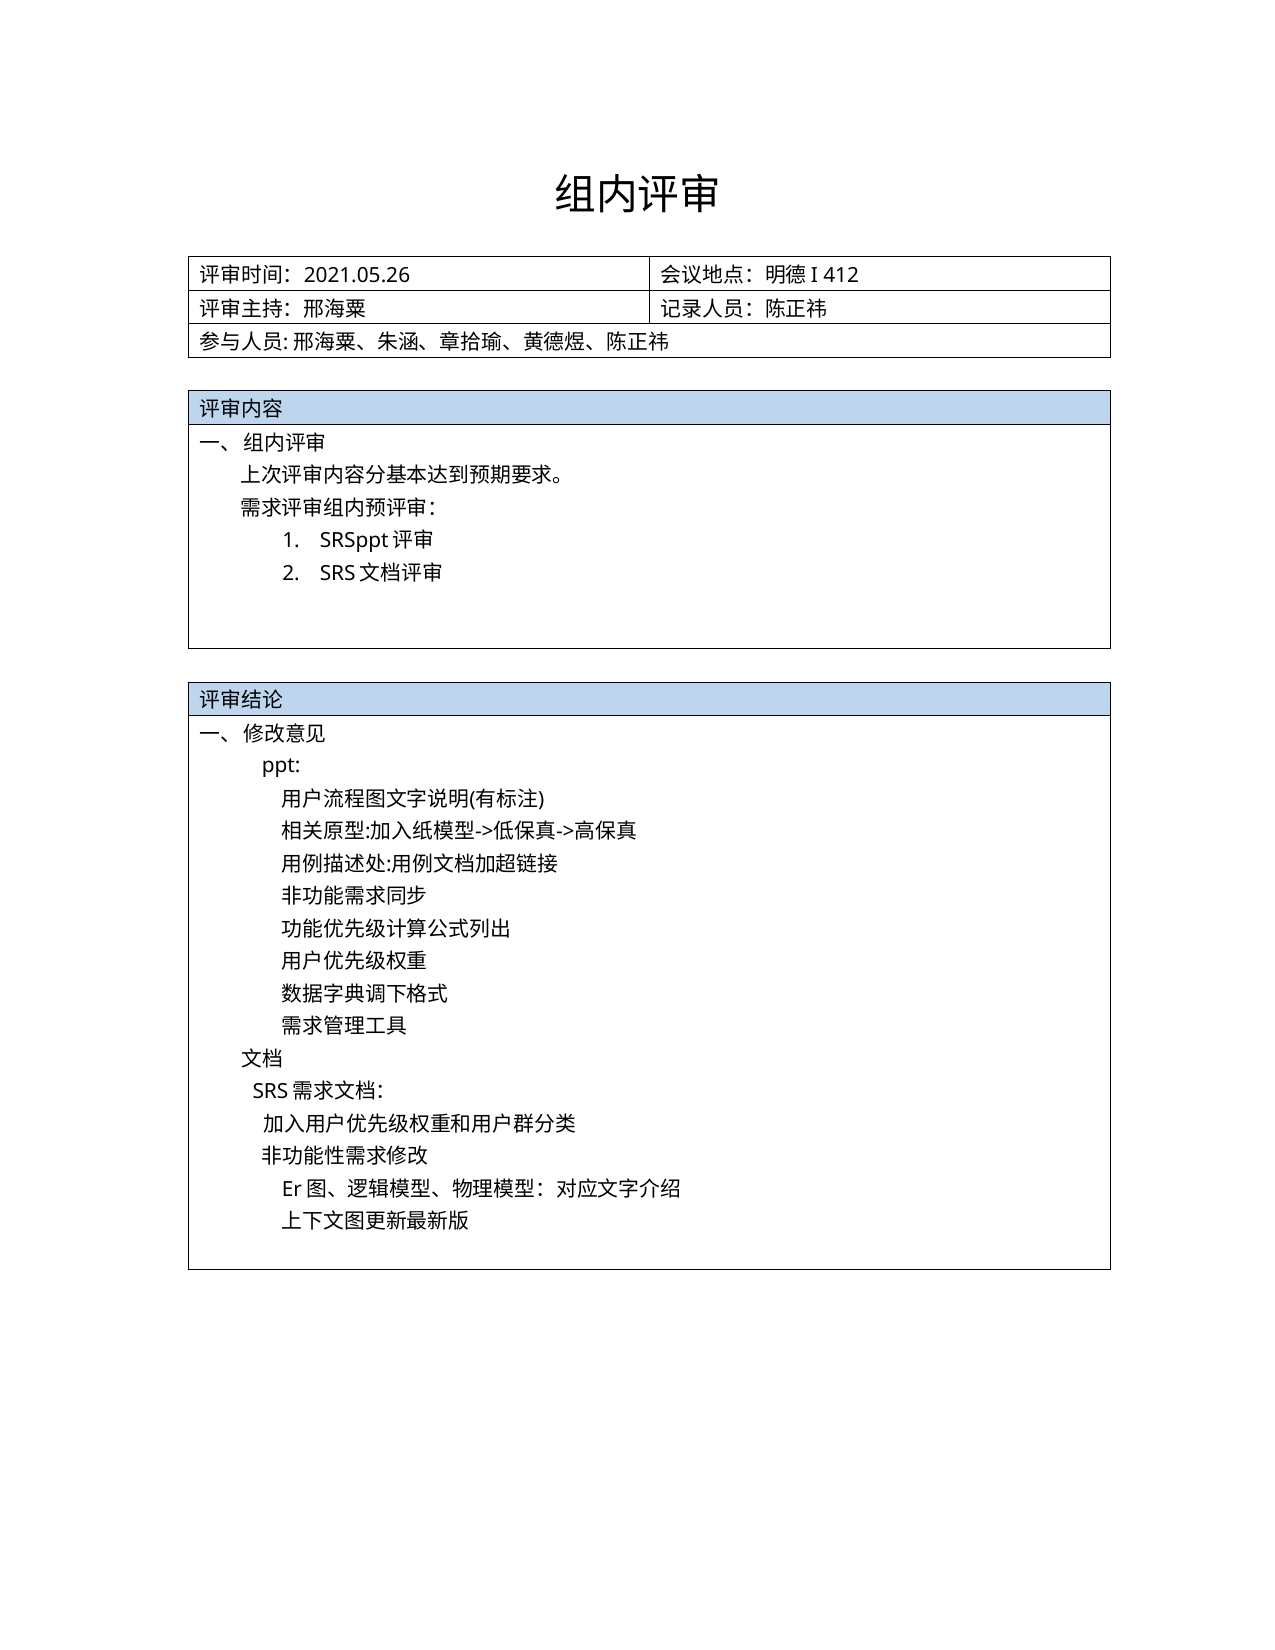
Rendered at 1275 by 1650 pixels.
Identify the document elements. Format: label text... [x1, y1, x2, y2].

table_cell 组内评审 上次评审内容分基本达到预期要求。 需求评审组内预评审： SRSppt评审 SRS文档评审 [189, 425, 1110, 648]
table_header 评审时间：2021.05.26 [189, 257, 649, 290]
table_cell 评审主持：邢海粟 [189, 291, 649, 323]
table_cell 修改意见 ppt: 用户流程图文字说明(有标注) 相关原型:加入纸模型->低保真->高保真 用例描述处:用例文档加超链接 非功能需求同步 功能优先级计算公式列出 用户优先级权重 数据字典调下格式 需求管理工具 文档 SRS需求文档： 加入用户优先级权重和用户群分类 非功能性需求修改 Er图、逻辑模型、物理模型：对应文字介绍 上下文图更新最新版 [189, 716, 1110, 1269]
table_cell 记录人员：陈正祎 [650, 291, 1110, 323]
table_header 评审内容 [189, 391, 1110, 424]
table_cell 参与人员: 邢海粟、朱涵、章拾瑜、黄德煜、陈正祎 [189, 324, 1110, 357]
table_header 会议地点：明德I 412 [650, 257, 1110, 290]
table_header 评审结论 [189, 683, 1110, 715]
text 组内评审 [187, 159, 1087, 224]
